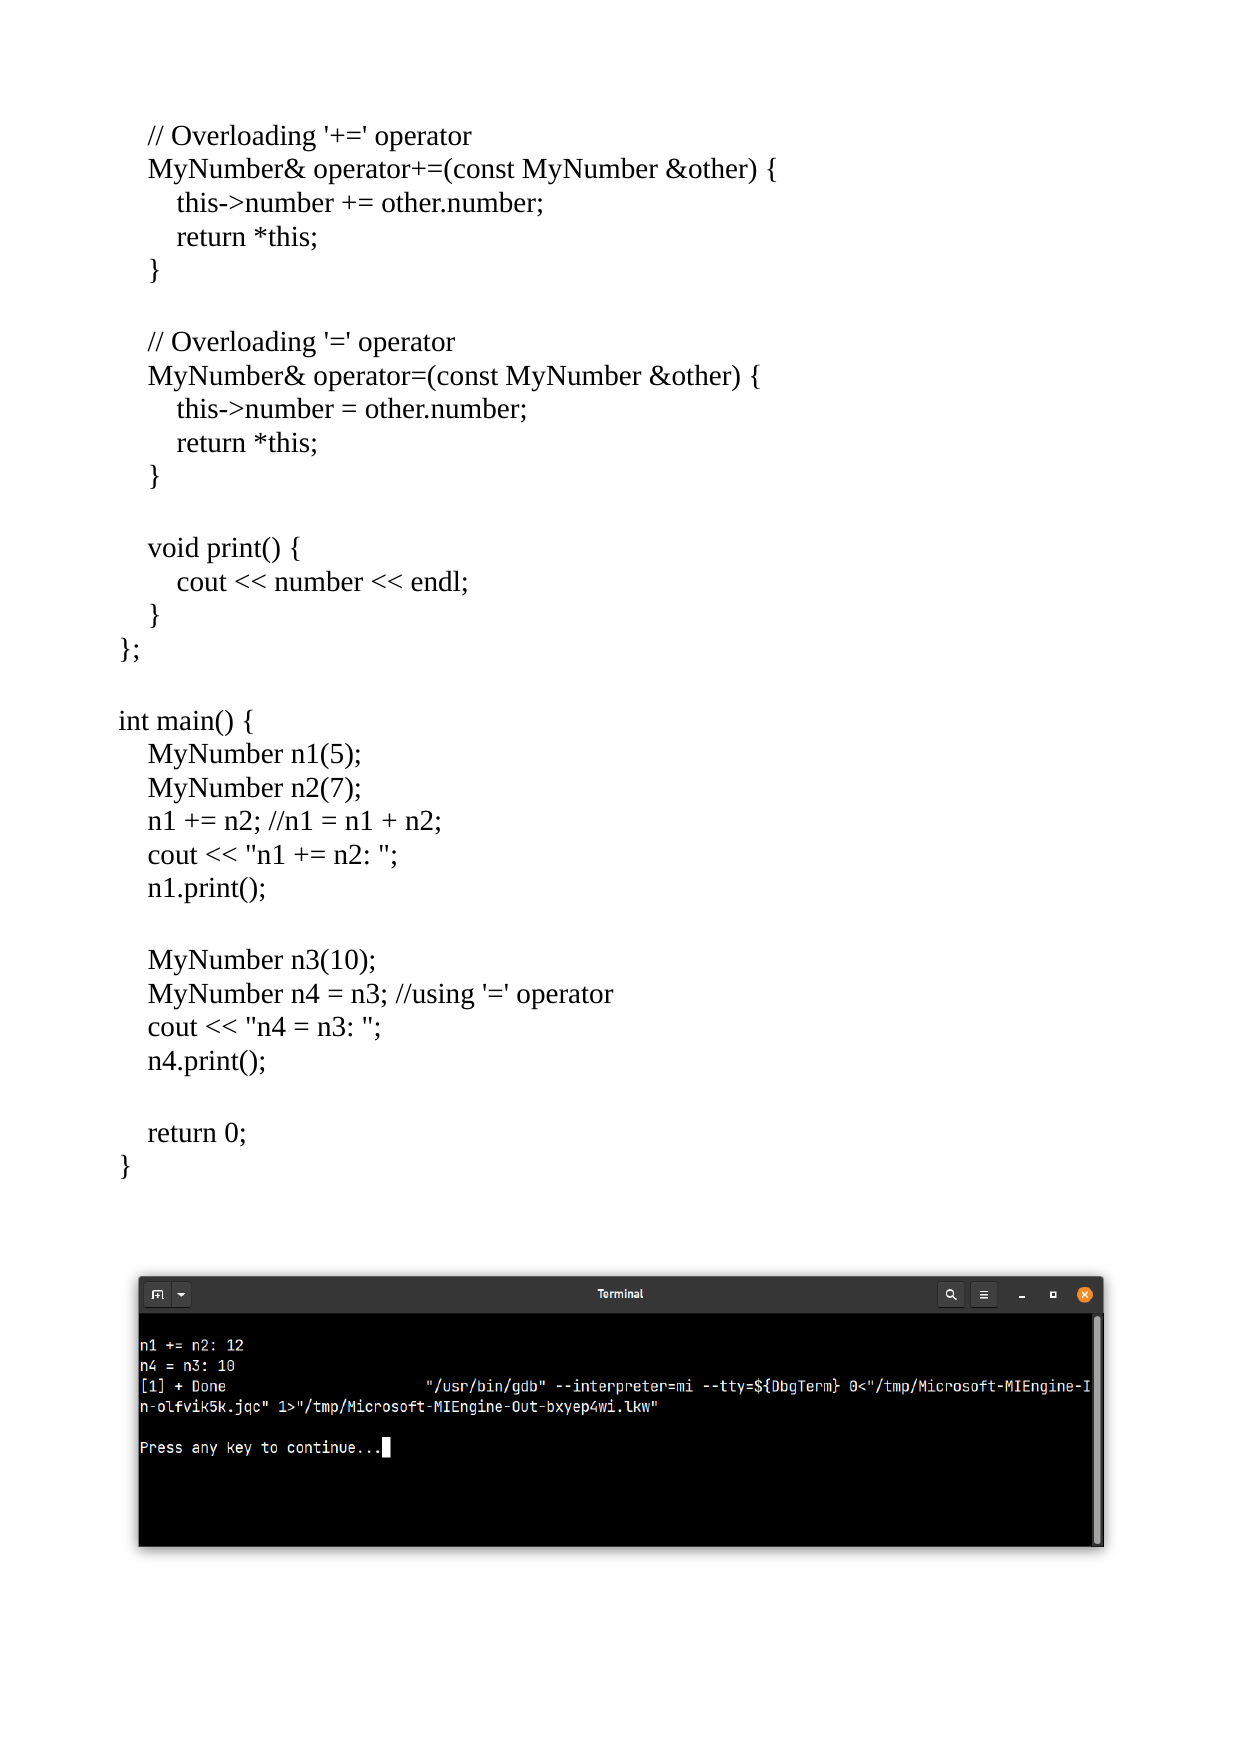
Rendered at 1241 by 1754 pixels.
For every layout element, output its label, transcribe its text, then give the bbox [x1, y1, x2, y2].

text return *this; [118, 219, 1122, 252]
text MyNumber n3(10); [118, 942, 1122, 976]
text cout << "n1 += n2: "; [118, 837, 1122, 870]
text return *this; [118, 425, 1122, 458]
text n1 += n2; //n1 = n1 + n2; [118, 803, 1122, 837]
text MyNumber& operator=(const MyNumber &other) { [118, 358, 1122, 391]
text MyNumber n1(5); [118, 736, 1122, 770]
text this->number += other.number; [118, 185, 1122, 219]
text }; [118, 631, 1122, 664]
text int main() { [118, 703, 1122, 736]
text } [118, 252, 1122, 286]
text n1.print(); [118, 870, 1122, 904]
text MyNumber& operator+=(const MyNumber &other) { [118, 152, 1122, 185]
text } [118, 458, 1122, 492]
text cout << number << endl; [118, 564, 1122, 597]
text } [118, 1148, 1122, 1182]
text return 0; [118, 1115, 1122, 1148]
text n4.print(); [118, 1043, 1122, 1076]
text // Overloading '+=' operator [118, 118, 1122, 152]
text } [118, 597, 1122, 631]
text // Overloading '=' operator [118, 324, 1122, 358]
text this->number = other.number; [118, 391, 1122, 425]
text void print() { [118, 530, 1122, 564]
text MyNumber n2(7); [118, 770, 1122, 803]
text MyNumber n4 = n3; //using '=' operator [118, 976, 1122, 1009]
picture [118, 1258, 1123, 1569]
text cout << "n4 = n3: "; [118, 1009, 1122, 1043]
